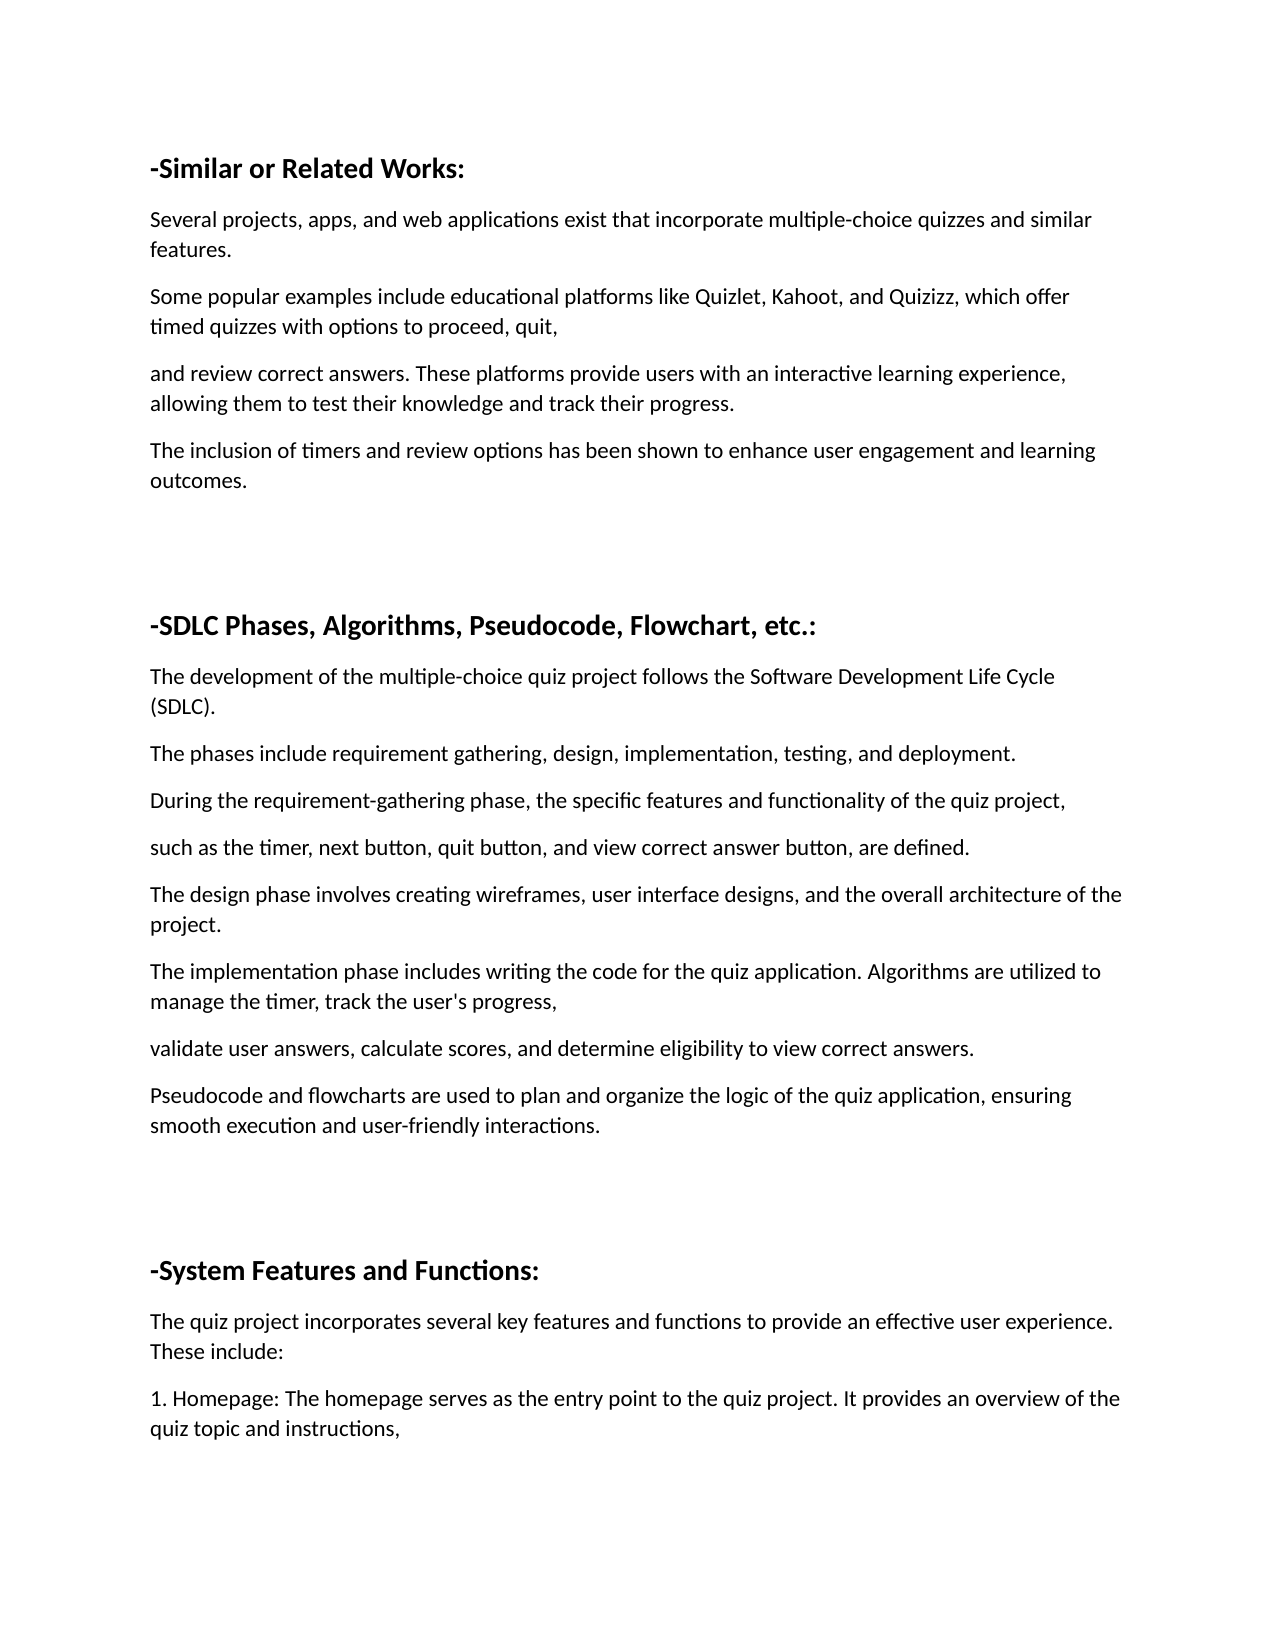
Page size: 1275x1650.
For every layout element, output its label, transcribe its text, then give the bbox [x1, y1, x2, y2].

text The inclusion of timers and review options has been shown to enhance user engagement and learning outcomes. [150, 436, 1125, 494]
text The quiz project incorporates several key features and functions to provide an effective user experience. These include: [150, 1307, 1125, 1365]
text -SDLC Phases, Algorithms, Pseudocode, Flowchart, etc.: [150, 607, 1125, 643]
text The development of the multiple-choice quiz project follows the Software Development Life Cycle (SDLC). [150, 662, 1125, 721]
text The implementation phase includes writing the code for the quiz application. Algorithms are utilized to manage the timer, track the user's progress, [150, 957, 1125, 1015]
text validate user answers, calculate scores, and determine eligibility to view correct answers. [150, 1034, 1125, 1062]
text Some popular examples include educational platforms like Quizlet, Kahoot, and Quizizz, which offer timed quizzes with options to proceed, quit, [150, 282, 1125, 340]
text During the requirement-gathering phase, the specific features and functionality of the quiz project, [150, 786, 1125, 814]
text -Similar or Related Works: [150, 150, 1125, 186]
text The design phase involves creating wireframes, user interface designs, and the overall architecture of the project. [150, 880, 1125, 938]
text and review correct answers. These platforms provide users with an interactive learning experience, allowing them to test their knowledge and track their progress. [150, 359, 1125, 417]
text 1. Homepage: The homepage serves as the entry point to the quiz project. It provides an overview of the quiz topic and instructions, [150, 1384, 1125, 1442]
text such as the timer, next button, quit button, and view correct answer button, are defined. [150, 833, 1125, 861]
text Pseudocode and flowcharts are used to plan and organize the logic of the quiz application, ensuring smooth execution and user-friendly interactions. [150, 1081, 1125, 1139]
text The phases include requirement gathering, design, implementation, testing, and deployment. [150, 739, 1125, 767]
text -System Features and Functions: [150, 1252, 1125, 1287]
text Several projects, apps, and web applications exist that incorporate multiple-choice quizzes and similar features. [150, 205, 1125, 263]
